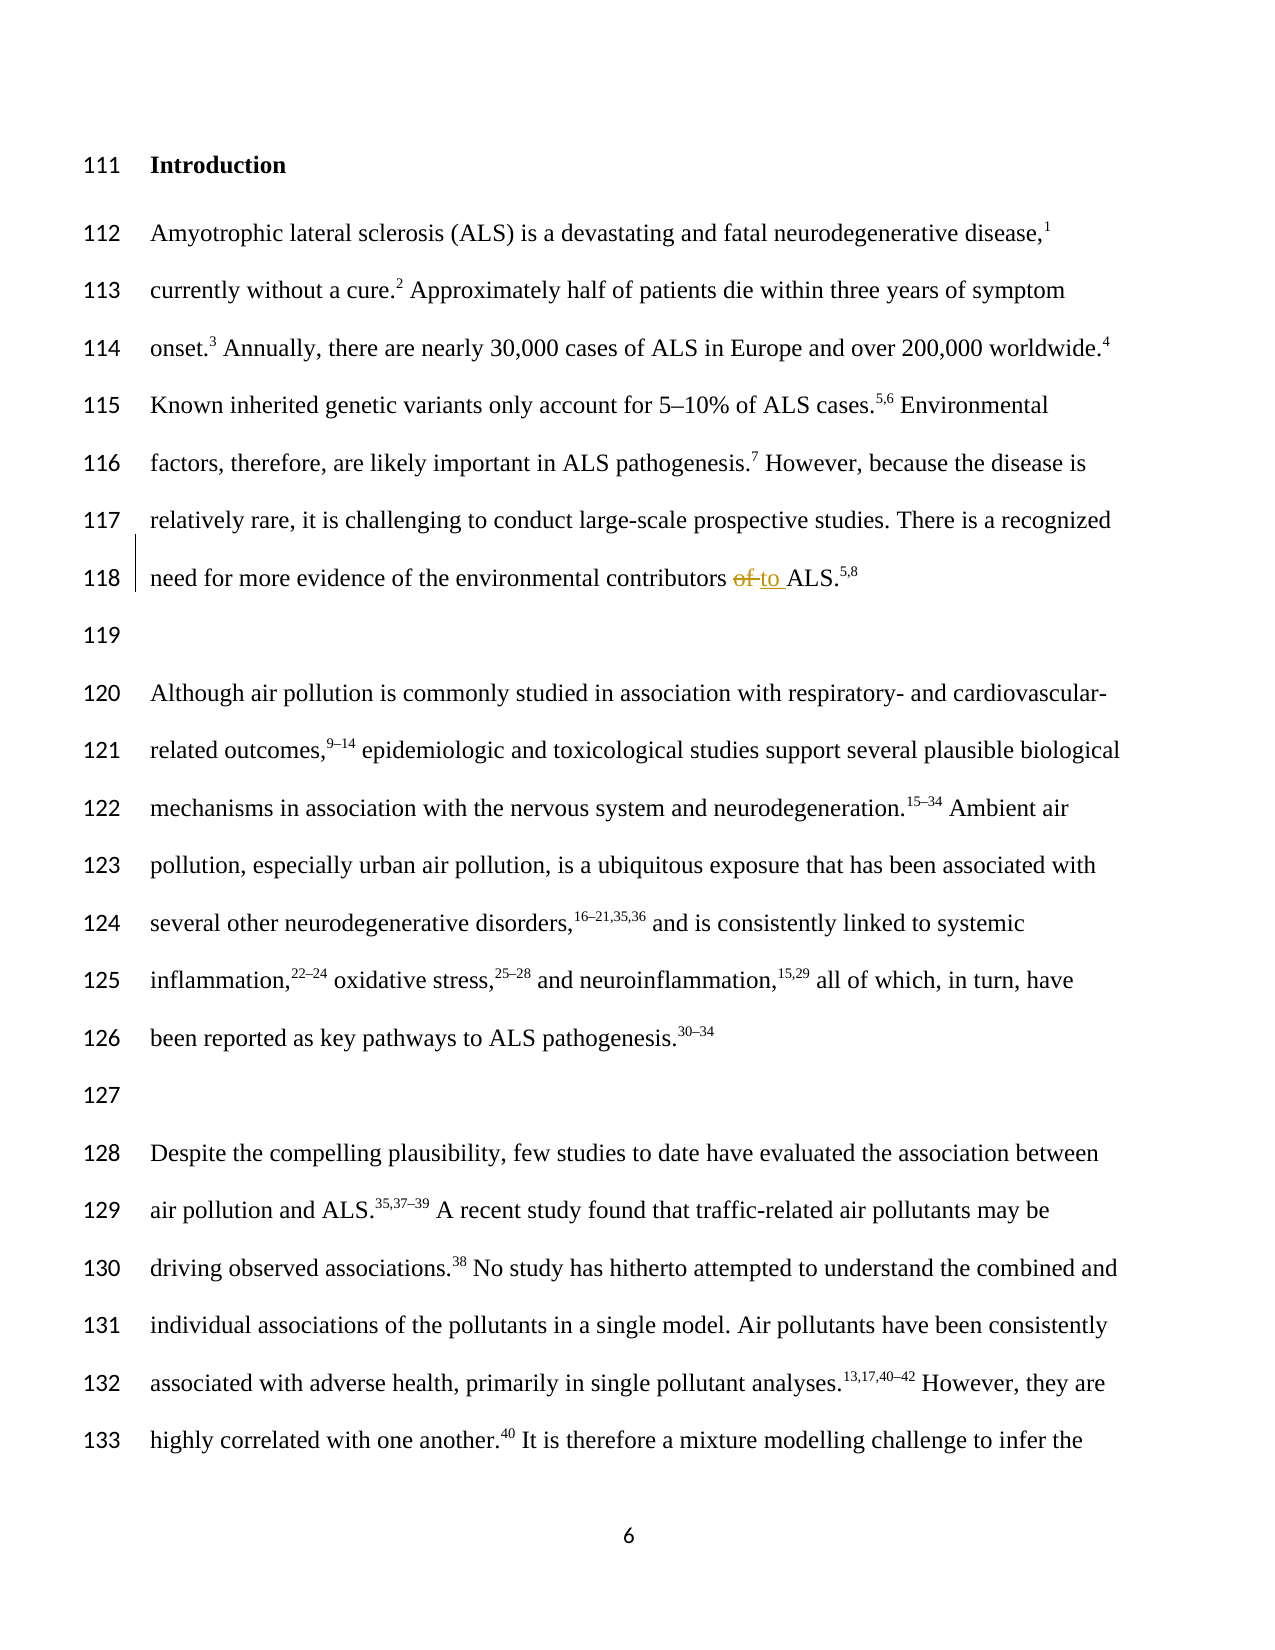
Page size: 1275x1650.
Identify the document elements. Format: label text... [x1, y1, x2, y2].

text Introduction [150, 150, 1125, 179]
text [150, 218, 1125, 1454]
